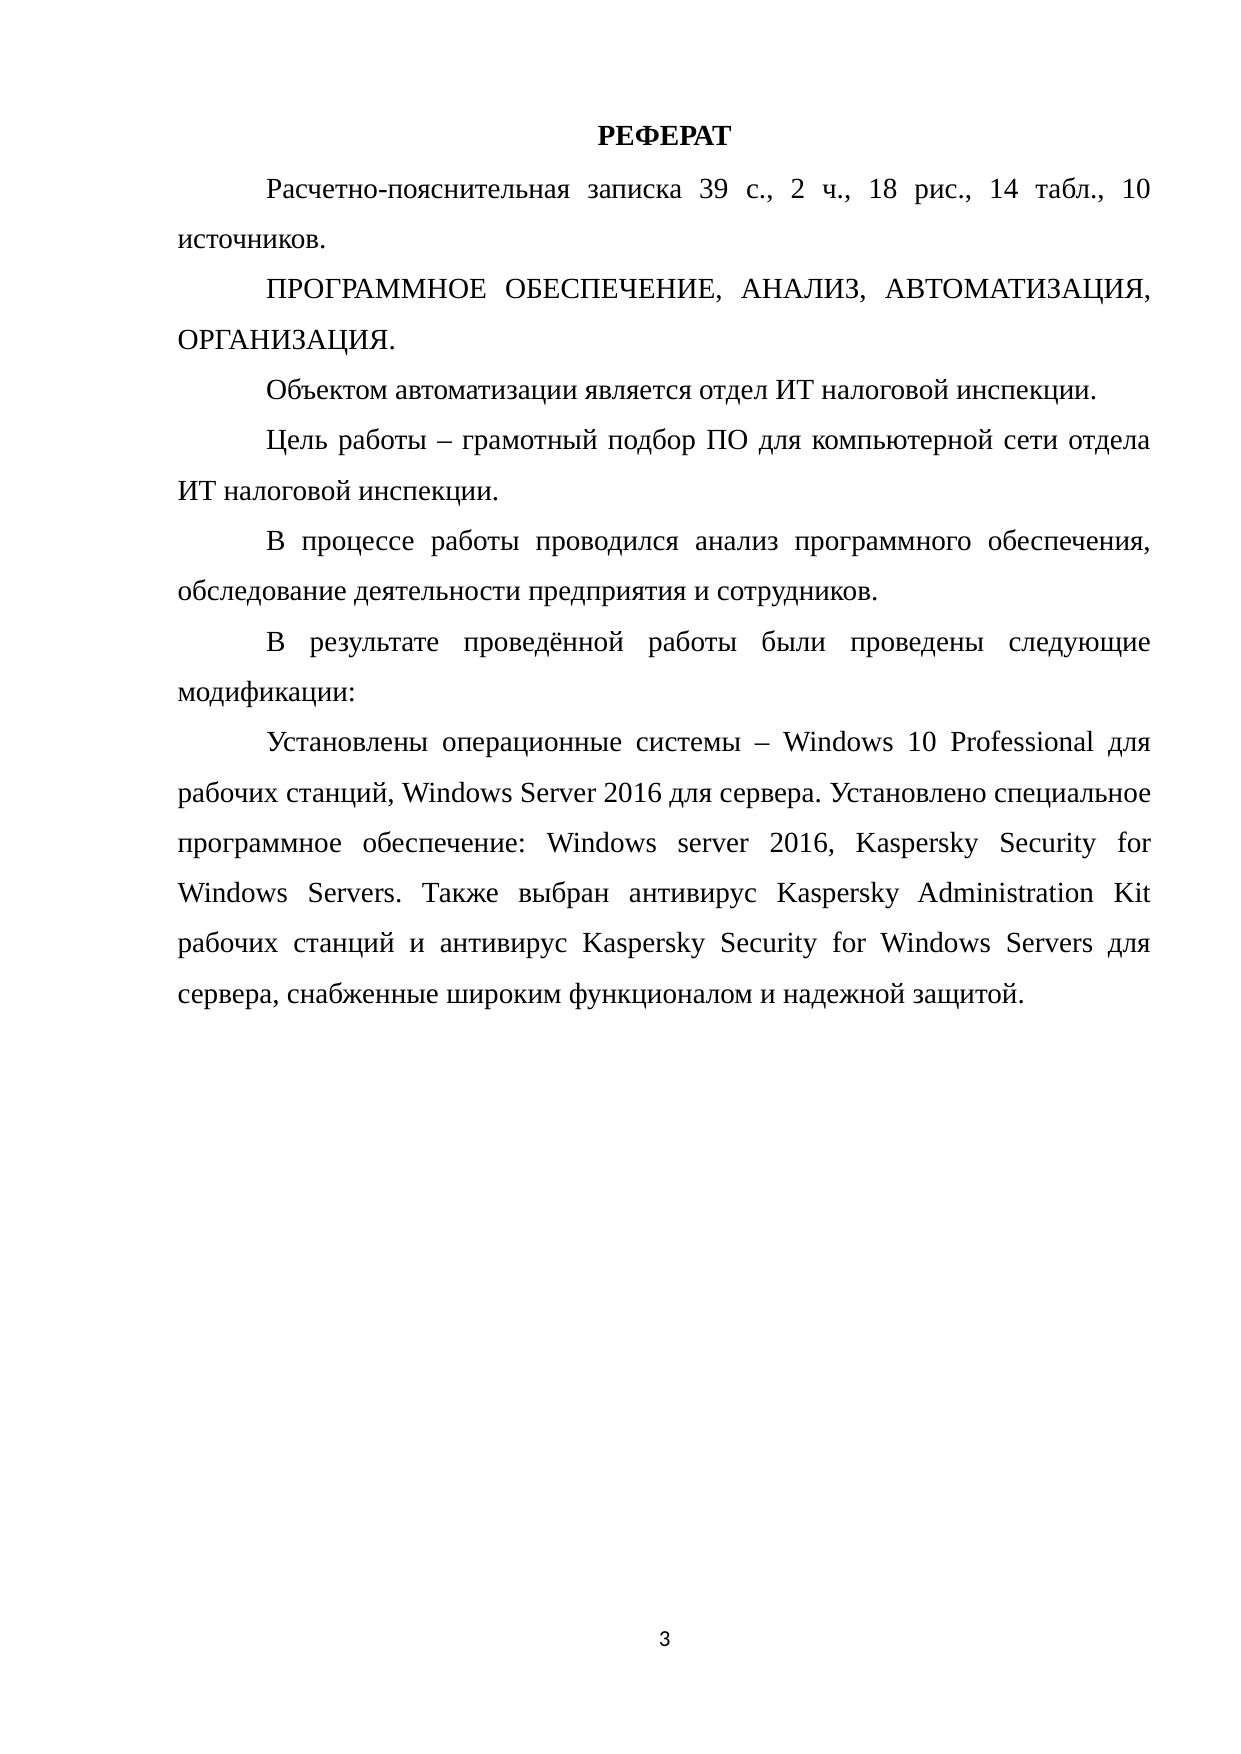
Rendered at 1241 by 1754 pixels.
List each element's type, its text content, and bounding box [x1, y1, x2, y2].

text Установлены операционные системы – Windows 10 Professional для рабочих станций, Windows Server 2016 для сервера. Установлено специальное программное обеспечение: Windows server 2016, Kaspersky Security for Windows Servers. Также выбран антивирус Kaspersky Administration Kit рабочих станций и антивирус Kaspersky Security for Windows Servers для сервера, снабженные широким функционалом и надежной защитой. [177, 724, 1152, 1009]
text Расчетно-пояснительная записка 39 с., 2 ч., 18 рис., 14 табл., 10 источников. [177, 171, 1152, 255]
text ПРОГРАММНОЕ ОБЕСПЕЧЕНИЕ, АНАЛИЗ, АВТОМАТИЗАЦИЯ, ОРГАНИЗАЦИЯ. [177, 272, 1152, 355]
text Объектом автоматизации является отдел ИТ налоговой инспекции. [177, 372, 1152, 406]
text В процессе работы проводился анализ программного обеспечения, обследование деятельности предприятия и сотрудников. [177, 523, 1152, 607]
text Цель работы – грамотный подбор ПО для компьютерной сети отдела ИТ налоговой инспекции. [177, 422, 1152, 506]
text РЕФЕРАТ [177, 118, 1152, 152]
text В результате проведённой работы были проведены следующие модификации: [177, 624, 1152, 708]
